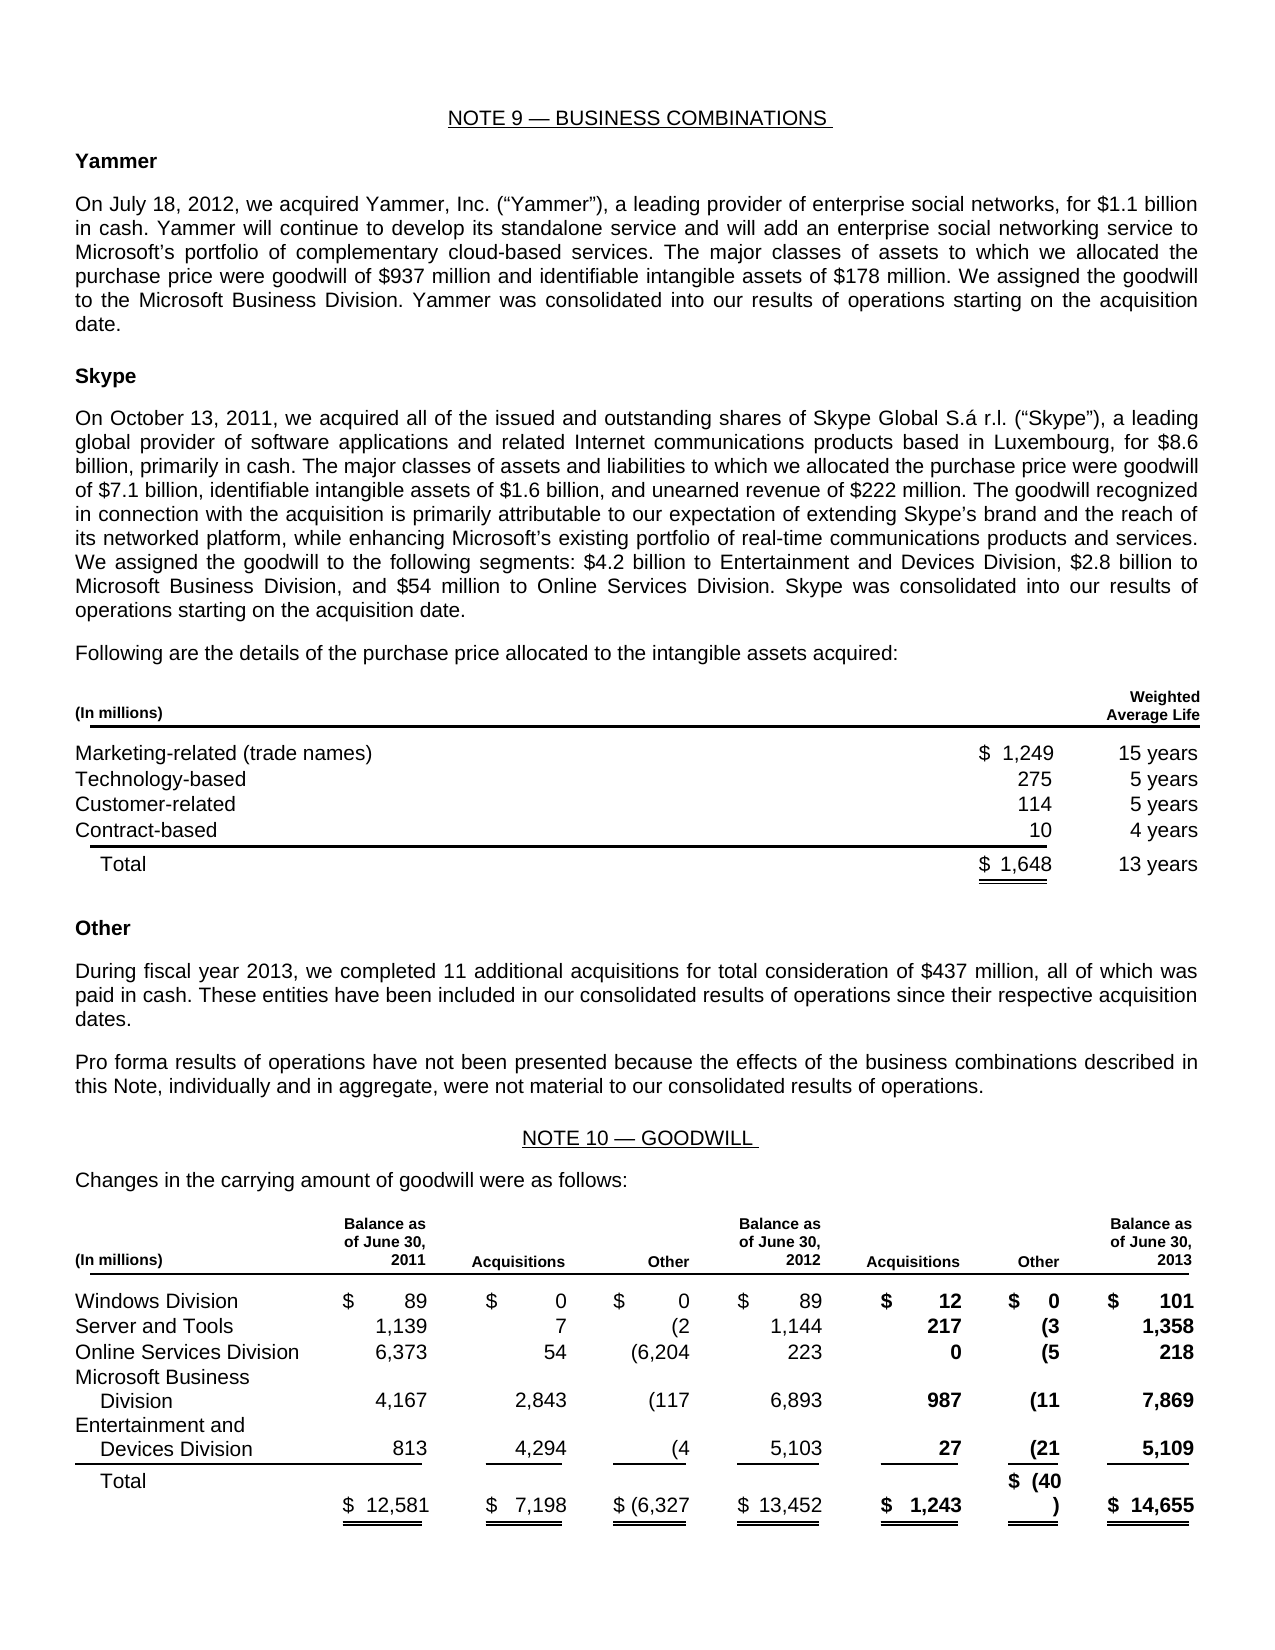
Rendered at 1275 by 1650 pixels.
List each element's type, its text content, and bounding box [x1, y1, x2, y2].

text NOTE 9 — BUSINESS COMBINATIONS [75, 106, 1200, 130]
text Changes in the carrying amount of goodwill were as follows: [75, 1168, 1200, 1192]
text Following are the details of the purchase price allocated to the intangible assets acquired: [75, 641, 1200, 664]
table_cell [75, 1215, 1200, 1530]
text Yammer [75, 149, 1200, 173]
text Pro forma results of operations have not been presented because the effects of the business combinations described in this Note, individually and in aggregate, were not material to our consolidated results of operations. [75, 1049, 1200, 1097]
text Skype [75, 363, 1200, 387]
text On July 18, 2012, we acquired Yammer, Inc. (“Yammer”), a leading provider of enterprise social networks, for $1.1 billion in cash. Yammer will continue to develop its standalone service and will add an enterprise social networking service to Microsoft’s portfolio of complementary cloud-based services. The major classes of assets to which we allocated the purchase price were goodwill of $937 million and identifiable intangible assets of $178 million. We assigned the goodwill to the Microsoft Business Division. Yammer was consolidated into our results of operations starting on the acquisition date. [75, 192, 1200, 335]
text NOTE 10 — GOODWILL [75, 1126, 1200, 1149]
text On October 13, 2011, we acquired all of the issued and outstanding shares of Skype Global S.á r.l. (“Skype”), a leading global provider of software applications and related Internet communications products based in , for $8.6 billion, primarily in cash. The major classes of assets and liabilities to which we allocated the purchase price were goodwill of $7.1 billion, identifiable intangible assets of $1.6 billion, and unearned revenue of $222 million. The goodwill recognized in connection with the acquisition is primarily attributable to our expectation of extending Skype’s brand and the reach of its networked platform, while enhancing Microsoft’s existing portfolio of real-time communications products and services. We assigned the goodwill to the following segments: $4.2 billion to Entertainment and Devices Division, $2.8 billion to Microsoft Business Division, and $54 million to Online Services Division. Skype was consolidated into our results of operations starting on the acquisition date. [75, 406, 1200, 622]
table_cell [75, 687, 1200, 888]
text During fiscal year 2013, we completed 11 additional acquisitions for total consideration of $437 million, all of which was paid in cash. These entities have been included in our consolidated results of operations since their respective acquisition dates. [75, 959, 1200, 1031]
text Other [75, 916, 1200, 940]
